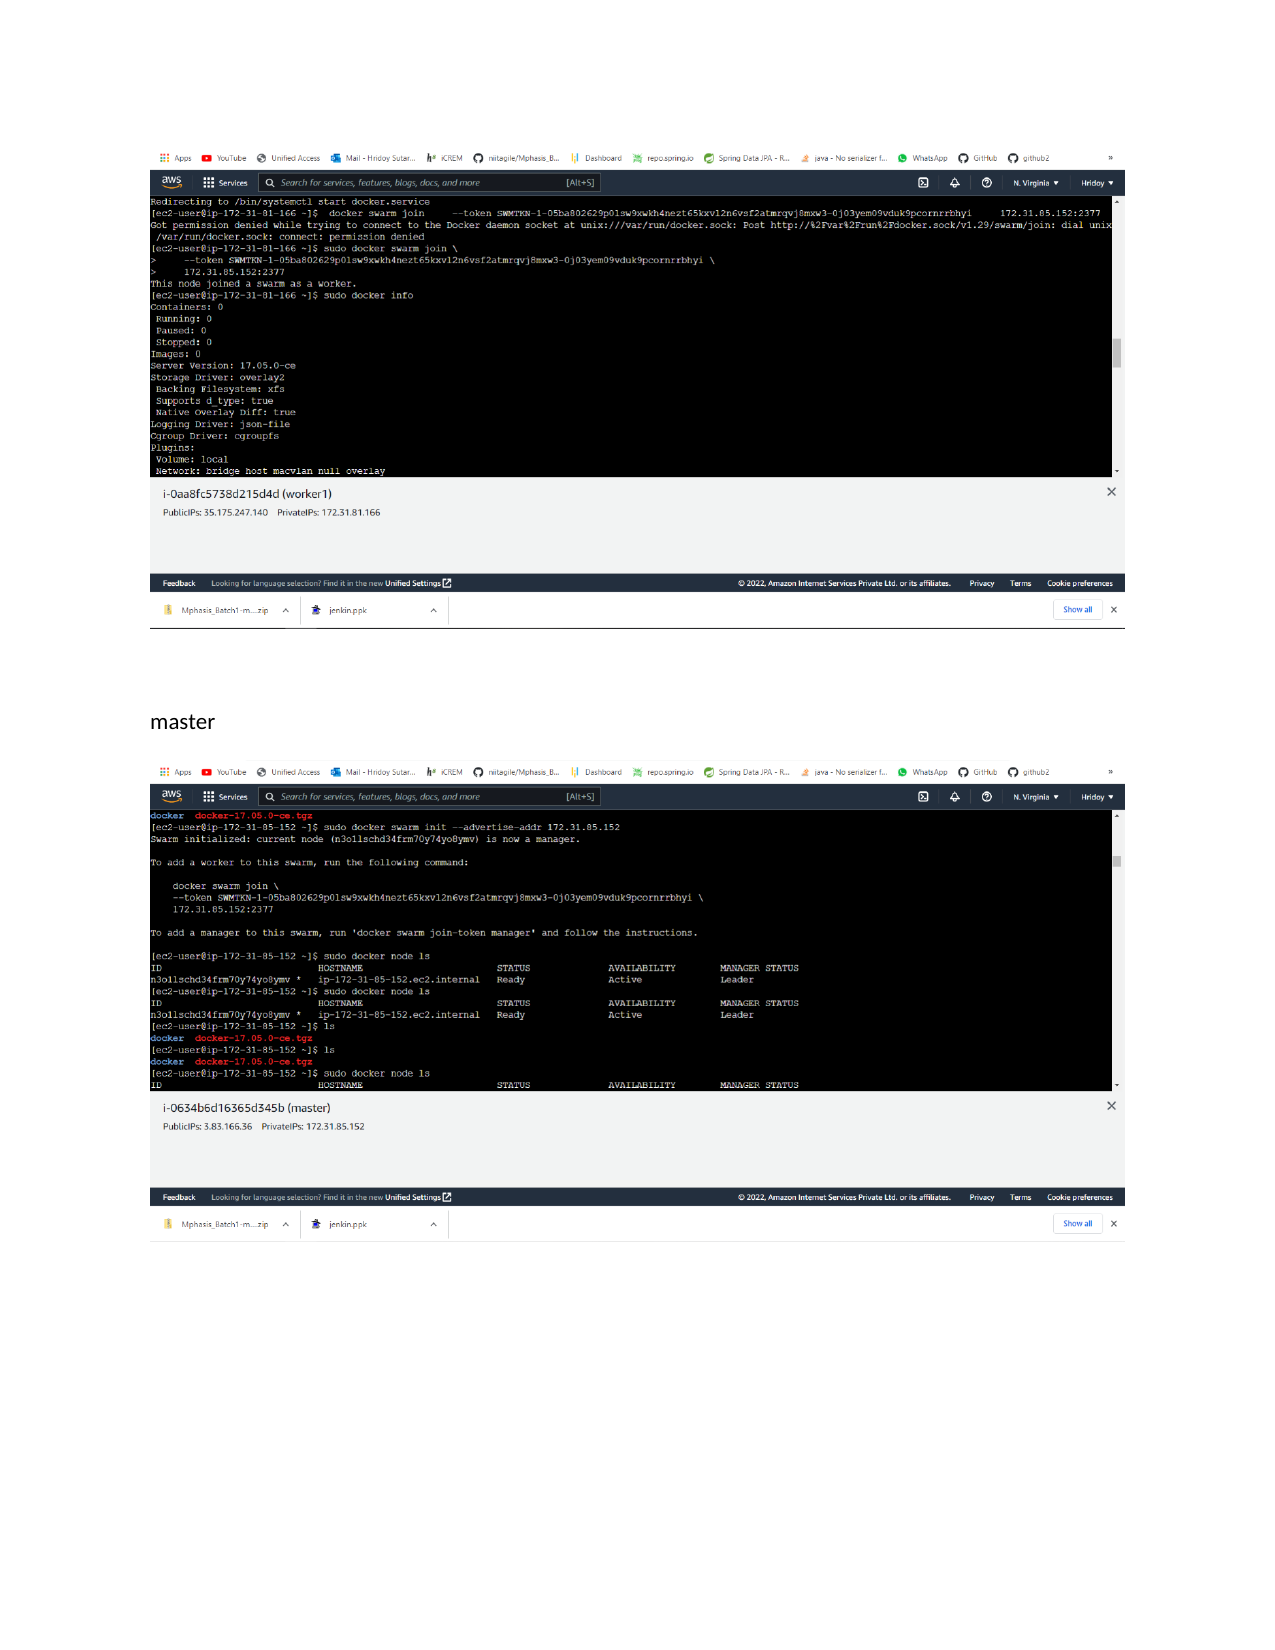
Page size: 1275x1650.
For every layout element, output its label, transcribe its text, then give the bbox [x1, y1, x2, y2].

text master [150, 707, 1125, 735]
picture [150, 760, 1125, 1242]
picture [150, 150, 1125, 629]
